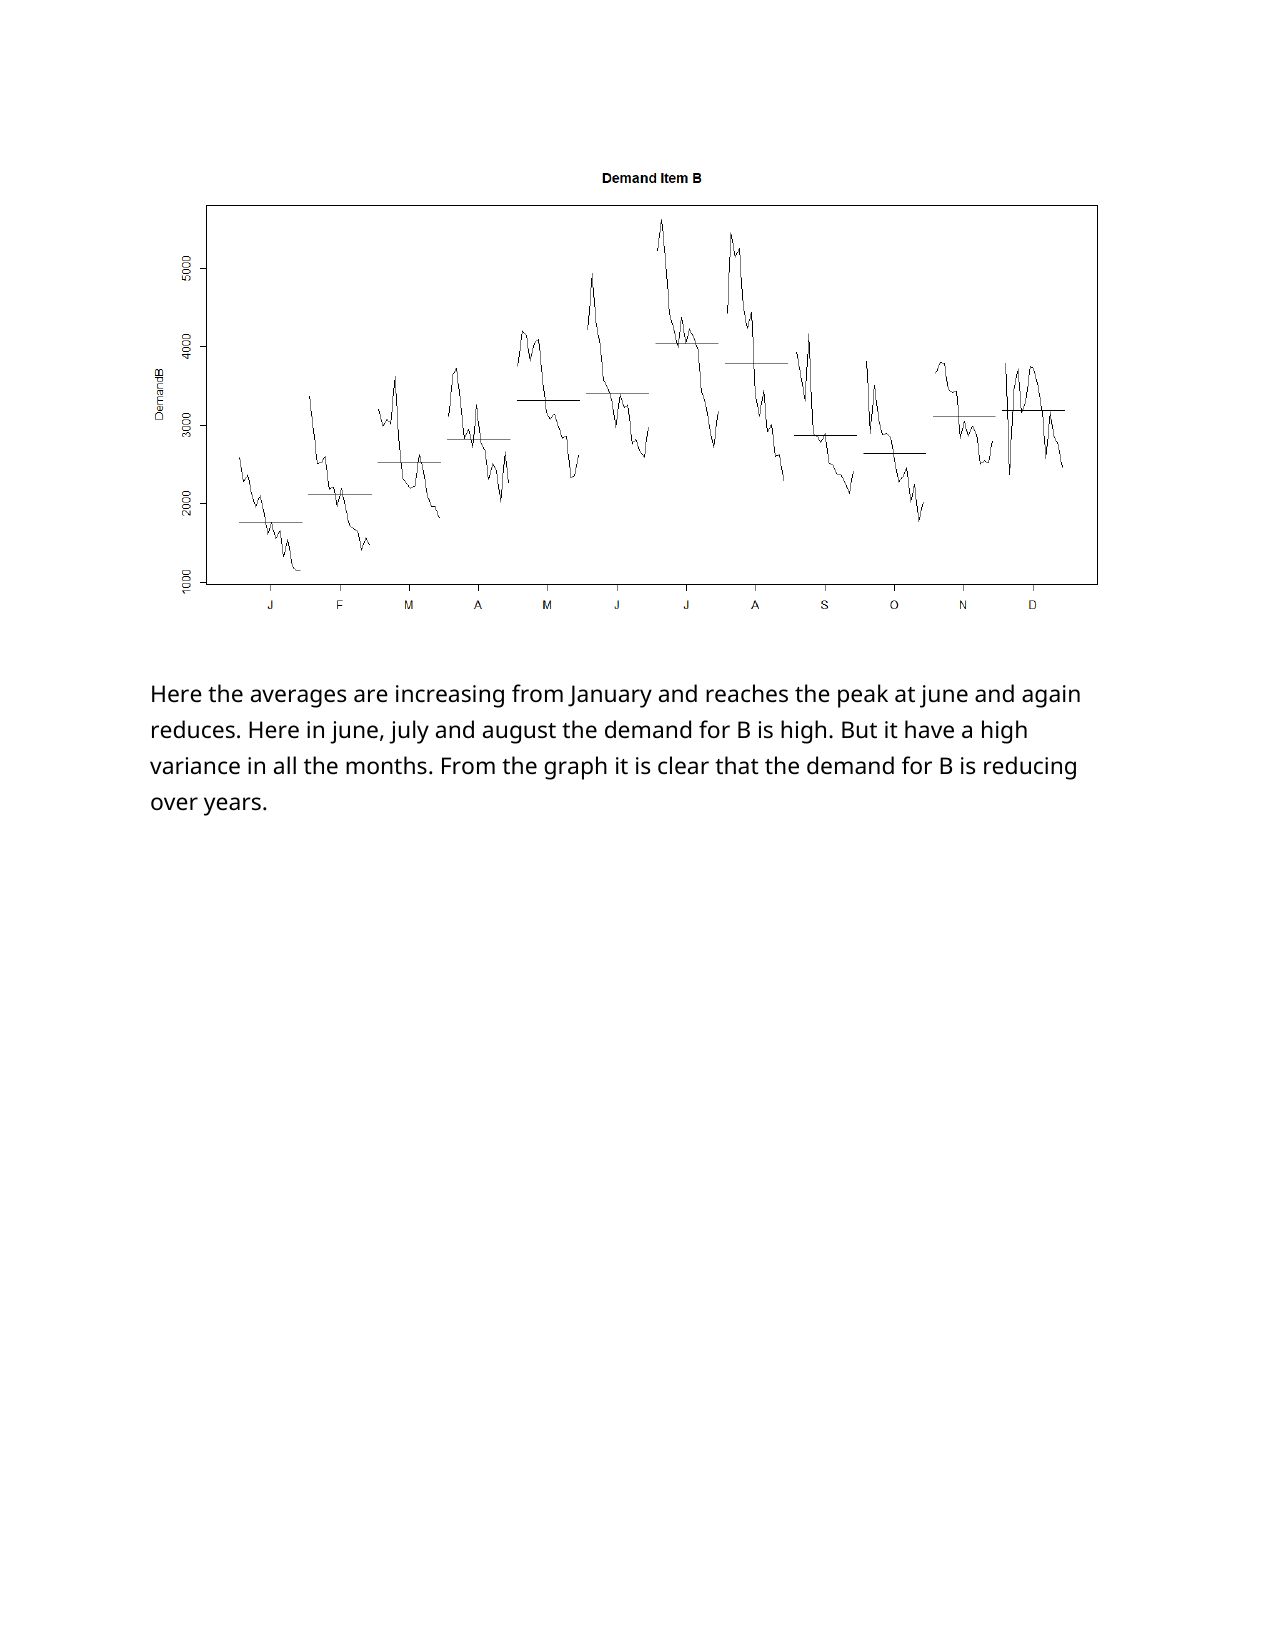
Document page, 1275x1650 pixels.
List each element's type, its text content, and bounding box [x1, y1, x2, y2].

text Here the averages are increasing from January and reaches the peak at june and again reduces. Here in june, july and august the demand for B is high. But it have a high variance in all the months. From the graph it is clear that the demand for B is reducing over years. [150, 678, 1125, 817]
picture [150, 150, 1126, 654]
